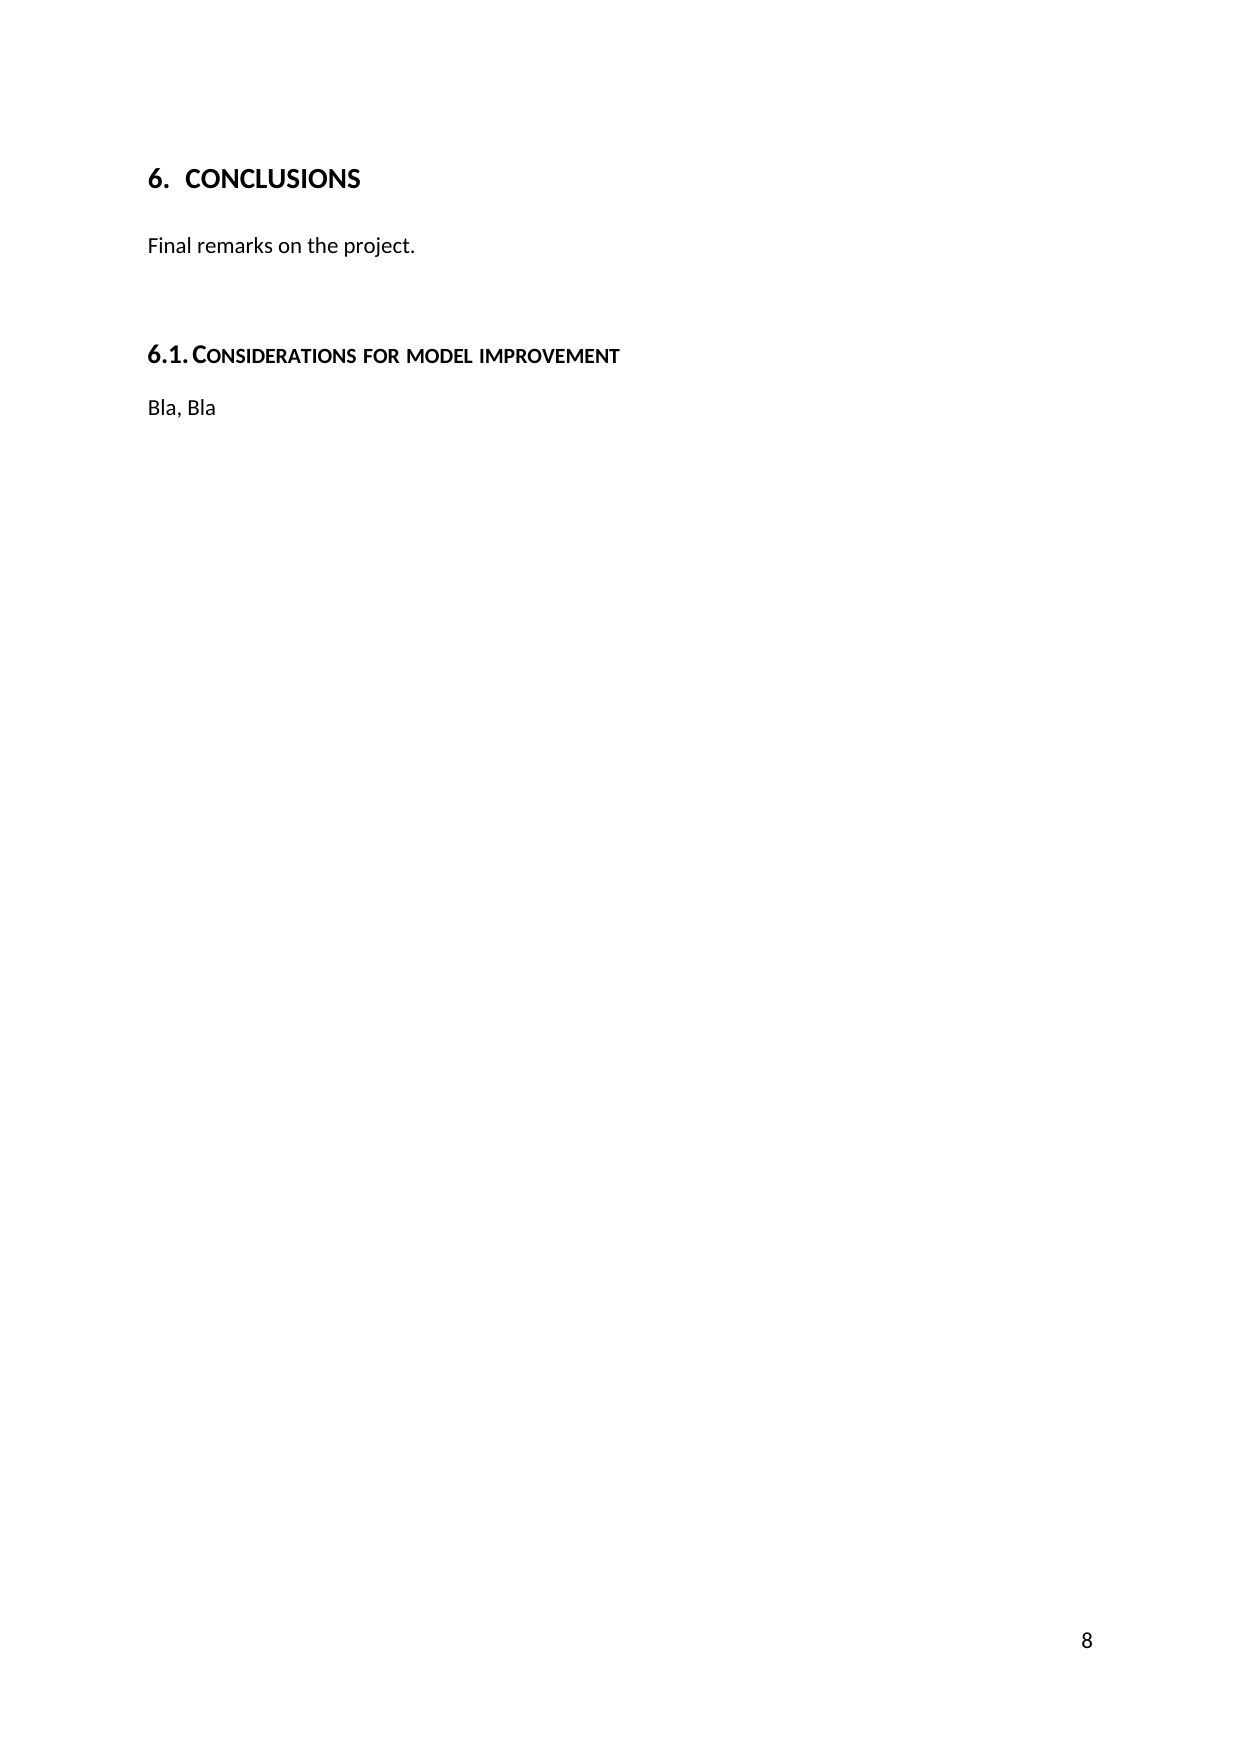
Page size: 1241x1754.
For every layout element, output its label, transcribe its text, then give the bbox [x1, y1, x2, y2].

text Final remarks on the project. [148, 231, 1092, 259]
text Bla, Bla [148, 393, 1092, 421]
subtitle CONCLUSIONS [148, 160, 1092, 196]
subtitle Considerations for model improvement [147, 337, 1092, 371]
